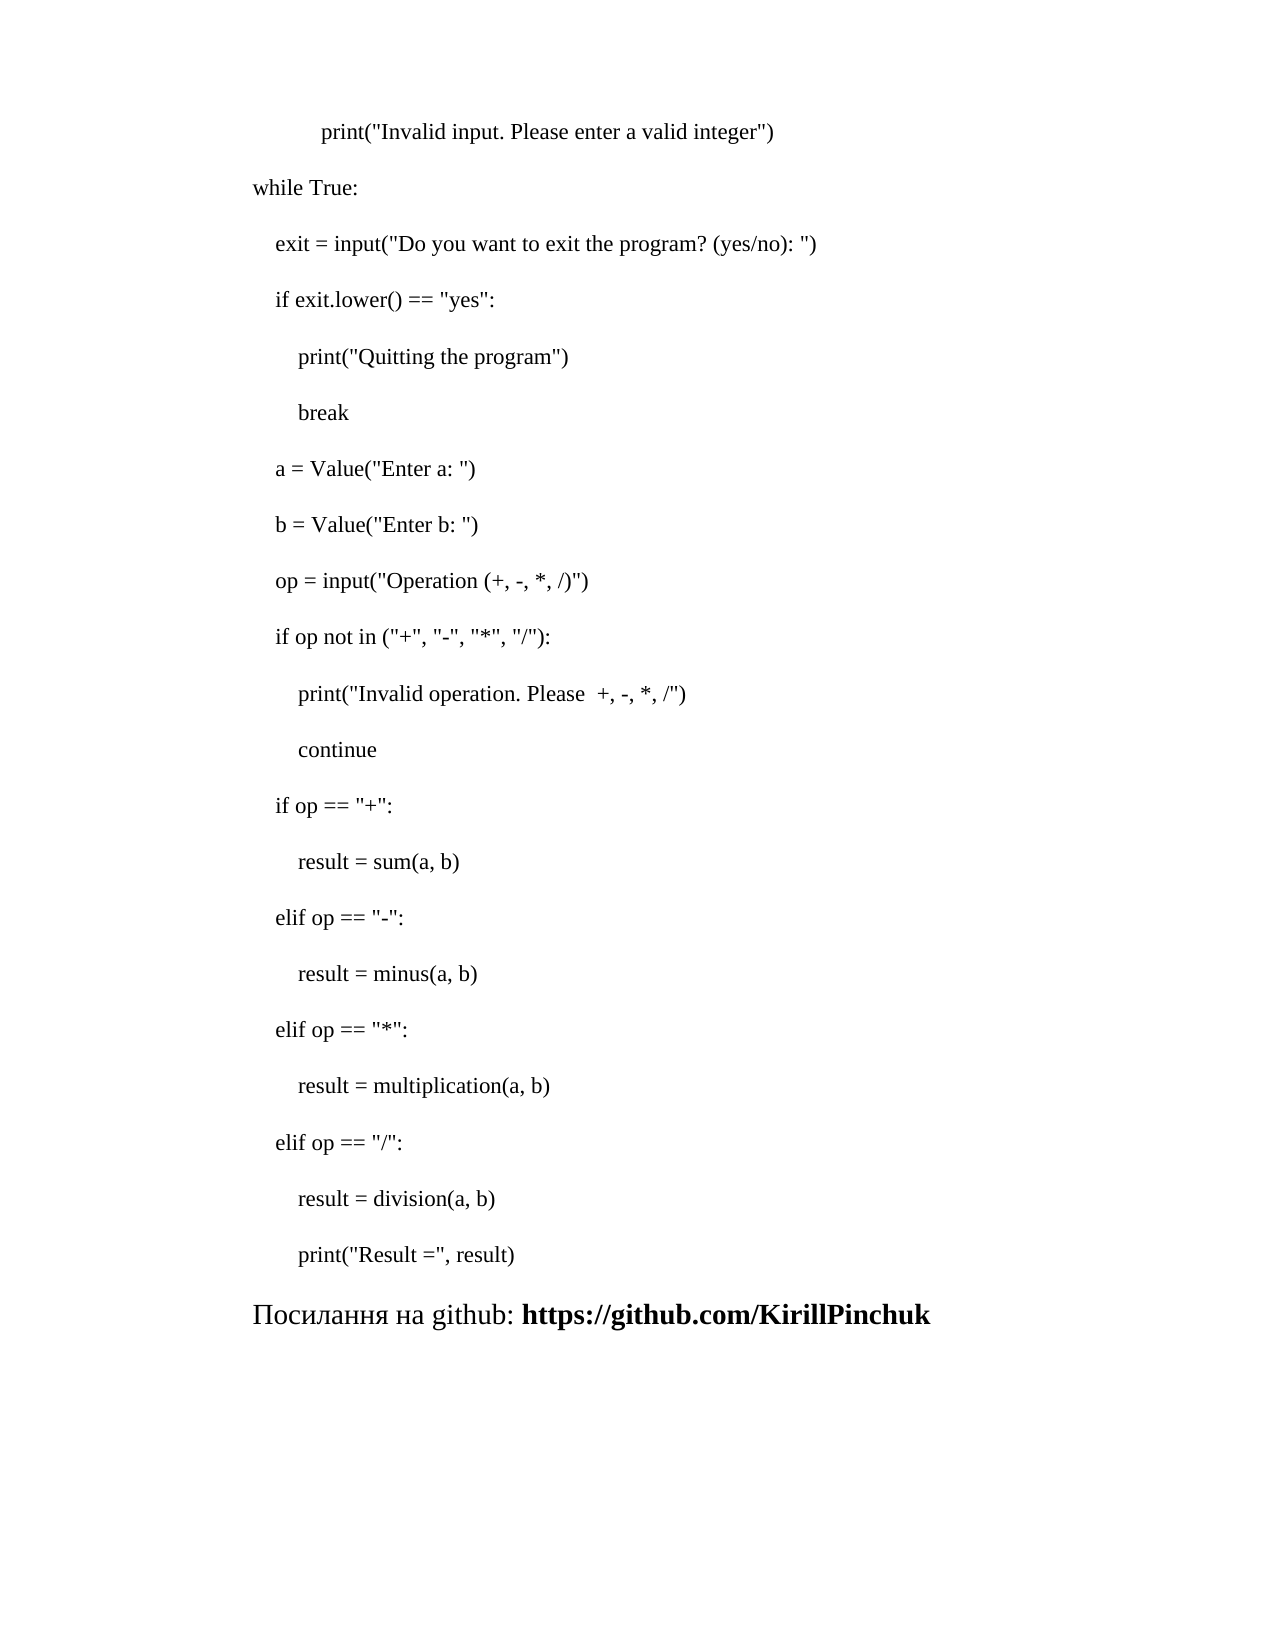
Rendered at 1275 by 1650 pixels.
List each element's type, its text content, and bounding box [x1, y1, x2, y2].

text Посилання на github: https://github.com/KirillPinchuk [177, 1297, 1186, 1331]
text print("Result =", result) [177, 1241, 1186, 1267]
text break [177, 399, 1186, 425]
text a = Value("Enter a: ") [177, 455, 1186, 481]
text if op == "+": [177, 792, 1186, 818]
text print("Invalid operation. Please +, -, *, /") [177, 679, 1186, 706]
text b = Value("Enter b: ") [177, 511, 1186, 537]
text exit = input("Do you want to exit the program? (yes/no): ") [177, 230, 1186, 257]
text result = sum(a, b) [177, 848, 1186, 874]
text print("Quitting the program") [177, 343, 1186, 369]
text if op not in ("+", "-", "*", "/"): [177, 623, 1186, 650]
text result = multiplication(a, b) [177, 1073, 1186, 1099]
text op = input("Operation (+, -, *, /)") [177, 567, 1186, 594]
text if exit.lower() == "yes": [177, 287, 1186, 313]
text print("Invalid input. Please enter a valid integer") [177, 118, 1186, 144]
text result = division(a, b) [177, 1185, 1186, 1211]
text elif op == "*": [177, 1016, 1186, 1043]
text continue [177, 736, 1186, 762]
text while True: [177, 174, 1186, 201]
text elif op == "/": [177, 1129, 1186, 1155]
text result = minus(a, b) [177, 960, 1186, 987]
text elif op == "-": [177, 904, 1186, 931]
